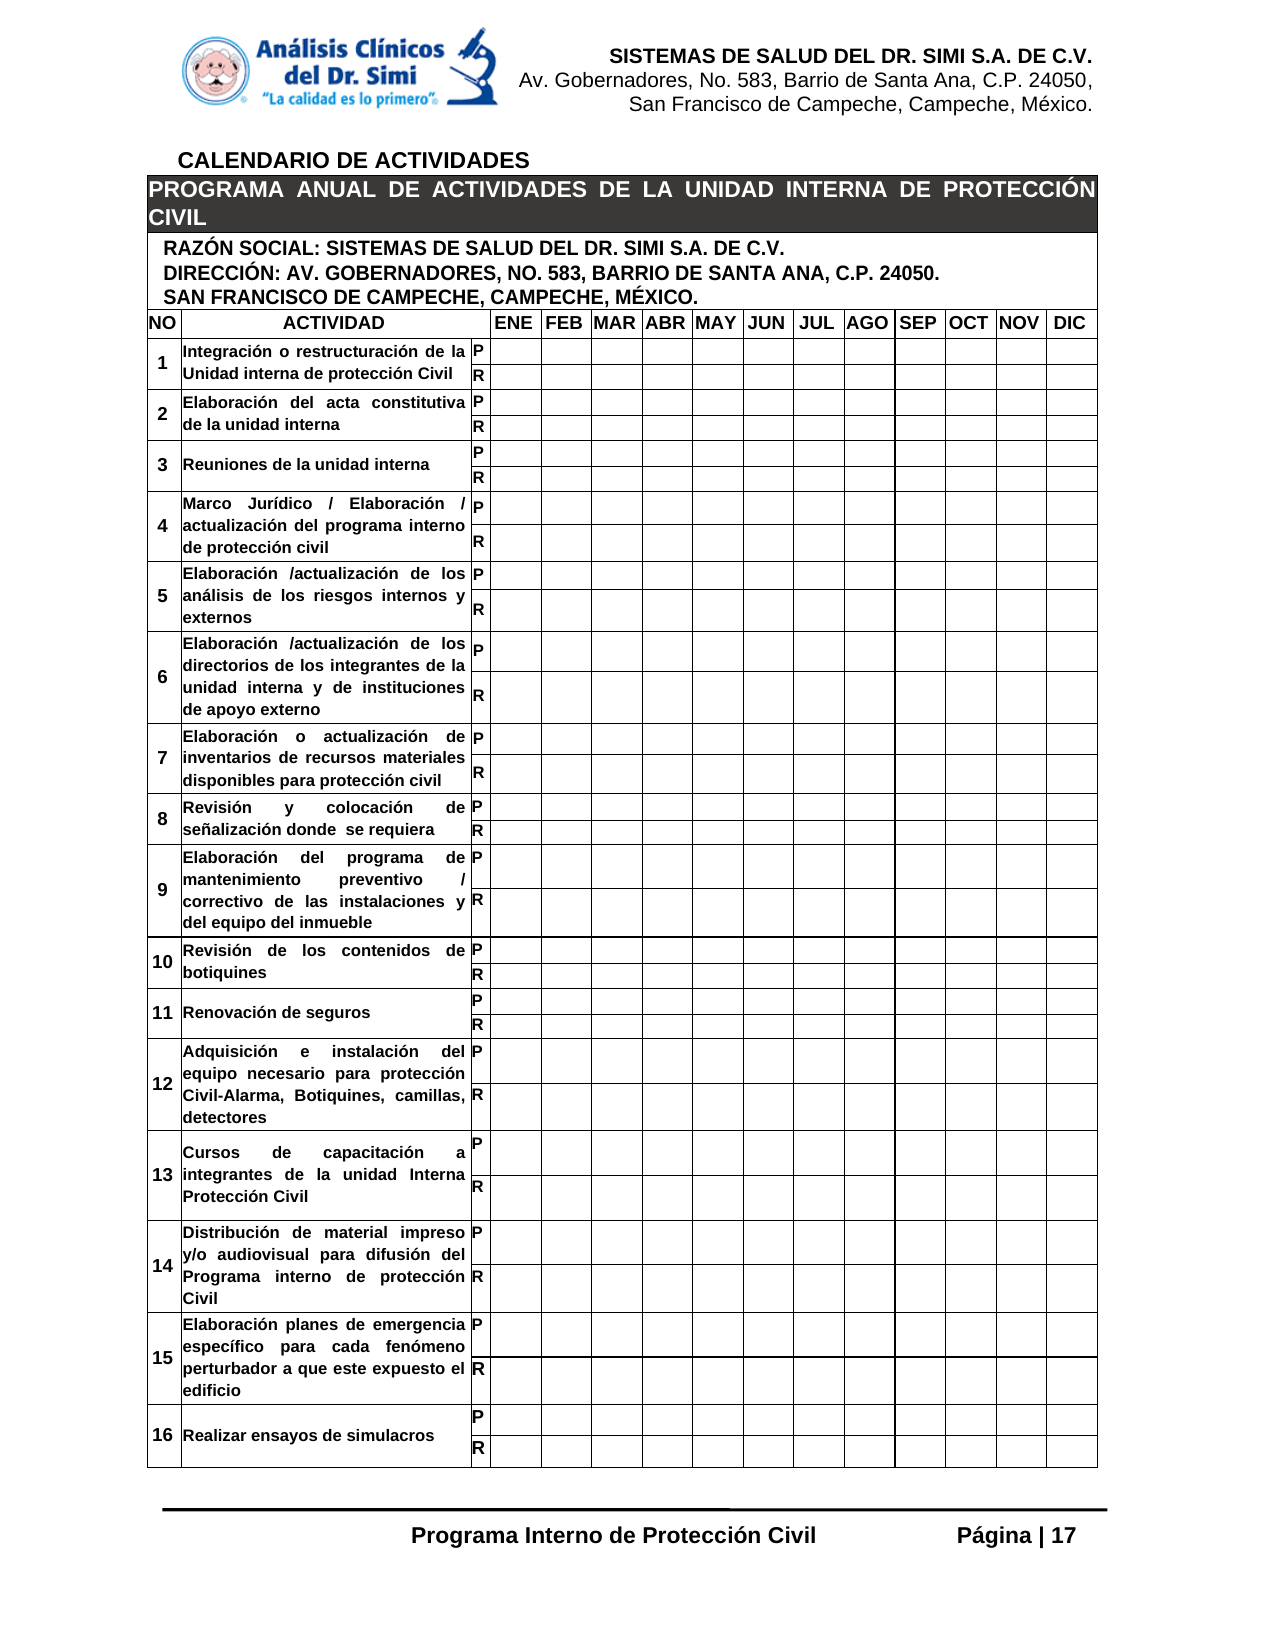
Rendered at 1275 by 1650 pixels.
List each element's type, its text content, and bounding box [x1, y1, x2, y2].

table_cell P [472, 492, 490, 524]
table_cell [1047, 1131, 1097, 1175]
table_cell [845, 1039, 894, 1083]
table_cell DIC [1047, 310, 1097, 338]
table_cell [542, 390, 591, 415]
table_cell SEP [896, 310, 945, 338]
table_cell [491, 724, 541, 754]
table_cell [896, 989, 945, 1014]
table_cell [693, 1221, 743, 1264]
table_cell [744, 964, 793, 987]
table_cell [997, 1039, 1046, 1083]
table_cell 16 [148, 1405, 181, 1467]
table_cell [946, 1039, 996, 1083]
table_cell [592, 755, 642, 793]
table_cell [845, 794, 894, 819]
table_cell ENE [491, 310, 541, 338]
table_cell P [472, 724, 490, 754]
table_cell [491, 416, 541, 439]
table_cell [592, 467, 642, 491]
table_cell [592, 1358, 642, 1404]
table_cell [997, 365, 1046, 388]
table_cell [542, 889, 591, 936]
table_cell [1047, 1221, 1097, 1264]
table_cell [643, 416, 692, 439]
table_cell [491, 821, 541, 844]
table_cell [592, 632, 642, 671]
table_cell [542, 365, 591, 388]
table_cell [946, 1405, 996, 1435]
table_cell [896, 1015, 945, 1038]
table_cell [592, 562, 642, 589]
table_cell [1047, 1405, 1097, 1435]
table_cell [1047, 339, 1097, 364]
table_cell [542, 416, 591, 439]
table_cell [542, 1405, 591, 1435]
table_cell 14 [148, 1221, 181, 1312]
table_cell [845, 562, 894, 589]
table_cell [896, 1039, 945, 1083]
table_cell 4 [148, 492, 181, 561]
table_cell [643, 889, 692, 936]
table_cell [693, 821, 743, 844]
table_cell [794, 1265, 844, 1312]
table_cell [542, 989, 591, 1014]
table_cell [946, 821, 996, 844]
table_cell P [472, 1131, 490, 1175]
table_cell [896, 1221, 945, 1264]
table_cell [845, 1265, 894, 1312]
table_cell [693, 416, 743, 439]
table_cell [794, 889, 844, 936]
table_cell [643, 1176, 692, 1220]
table_cell [693, 889, 743, 936]
table_cell [491, 390, 541, 415]
table_cell [491, 1313, 541, 1356]
table_cell [592, 1131, 642, 1175]
table_cell [693, 1015, 743, 1038]
table_cell R [472, 365, 490, 388]
table_cell [1047, 989, 1097, 1014]
table_cell [896, 755, 945, 793]
table_cell P [472, 441, 490, 466]
table_cell [693, 1131, 743, 1175]
table_cell Revisión de los contenidos de botiquines [182, 938, 471, 987]
table_cell [592, 492, 642, 524]
table_cell [946, 724, 996, 754]
table_cell [896, 821, 945, 844]
table_cell [491, 1265, 541, 1312]
table_cell [643, 845, 692, 888]
table_cell [946, 1131, 996, 1175]
table_cell [896, 1313, 945, 1356]
table_cell [896, 492, 945, 524]
table_cell [1047, 794, 1097, 819]
table_cell [794, 1131, 844, 1175]
table_cell [896, 938, 945, 963]
table_cell [542, 1221, 591, 1264]
table_cell [693, 964, 743, 987]
table_cell [491, 794, 541, 819]
table_cell [794, 590, 844, 631]
table_cell 8 [148, 794, 181, 844]
table_cell 1 [148, 339, 181, 388]
table_cell [491, 562, 541, 589]
table_cell [997, 794, 1046, 819]
table_cell [744, 672, 793, 723]
table_cell [896, 964, 945, 987]
table_cell [592, 590, 642, 631]
table_cell [946, 339, 996, 364]
table_cell [997, 755, 1046, 793]
table_cell [643, 365, 692, 388]
table_cell Elaboración planes de emergencia específico para cada fenómeno perturbador a que este expuesto el edificio [182, 1313, 471, 1404]
table_cell [845, 1131, 894, 1175]
table_cell [1047, 1039, 1097, 1083]
table_cell [542, 1039, 591, 1083]
table_cell [491, 1436, 541, 1467]
table_cell [592, 724, 642, 754]
table_cell R [472, 1084, 490, 1130]
table_cell [592, 794, 642, 819]
table_cell R [472, 964, 490, 987]
table_cell [643, 339, 692, 364]
table_cell [997, 339, 1046, 364]
table_cell [1047, 632, 1097, 671]
table_cell [592, 964, 642, 987]
table_cell [491, 845, 541, 888]
table_cell [794, 416, 844, 439]
table_cell [794, 1221, 844, 1264]
table_cell [744, 562, 793, 589]
table_cell [1047, 755, 1097, 793]
table_cell [592, 416, 642, 439]
table_cell [643, 938, 692, 963]
table_cell Cursos de capacitación a integrantes de la unidad Interna Protección Civil [182, 1131, 471, 1220]
table_cell [1047, 492, 1097, 524]
table_cell [997, 1313, 1046, 1356]
table_cell [997, 1176, 1046, 1220]
table_cell [997, 889, 1046, 936]
table_cell [896, 416, 945, 439]
table_cell Adquisición e instalación del equipo necesario para protección Civil-Alarma, Botiquines, camillas, detectores [182, 1039, 471, 1130]
table_cell [744, 1084, 793, 1130]
table_cell [542, 1015, 591, 1038]
table_cell [946, 441, 996, 466]
table_cell [643, 1313, 692, 1356]
table_cell [794, 1176, 844, 1220]
table_cell [542, 794, 591, 819]
table_cell [845, 821, 894, 844]
table_cell [693, 1084, 743, 1130]
table_cell [1047, 467, 1097, 491]
table_cell [794, 1358, 844, 1404]
table_cell [592, 441, 642, 466]
table_cell [896, 590, 945, 631]
table_cell [946, 794, 996, 819]
table_cell [592, 1265, 642, 1312]
table_cell [845, 590, 894, 631]
table_cell [946, 1265, 996, 1312]
table_cell [845, 1313, 894, 1356]
table_cell [542, 1313, 591, 1356]
table_cell [542, 1131, 591, 1175]
table_cell [542, 1265, 591, 1312]
table_cell [845, 845, 894, 888]
table_cell [643, 1265, 692, 1312]
table_cell MAY [693, 310, 743, 338]
table_cell [896, 525, 945, 561]
table_cell [1047, 845, 1097, 888]
table_cell [744, 1131, 793, 1175]
table_cell [542, 964, 591, 987]
table_cell [643, 794, 692, 819]
table_cell [794, 821, 844, 844]
table_cell P [472, 390, 490, 415]
table_cell [744, 1436, 793, 1467]
table_cell [491, 1176, 541, 1220]
table_cell [997, 562, 1046, 589]
table_cell P [472, 845, 490, 888]
table_cell [896, 339, 945, 364]
table_cell [491, 938, 541, 963]
table_cell [744, 525, 793, 561]
table_cell R [472, 590, 490, 631]
table_cell Realizar ensayos de simulacros [182, 1405, 471, 1467]
table_cell [643, 525, 692, 561]
table_cell Elaboración /actualización de los directorios de los integrantes de la unidad interna y de instituciones de apoyo externo [182, 632, 471, 723]
table_cell [592, 1015, 642, 1038]
table_cell [592, 672, 642, 723]
table_cell R [472, 525, 490, 561]
table_cell P [472, 1221, 490, 1264]
table_cell [896, 1265, 945, 1312]
table_cell [744, 794, 793, 819]
table_cell [794, 672, 844, 723]
table_cell [997, 632, 1046, 671]
table_cell [845, 390, 894, 415]
table_cell [592, 821, 642, 844]
table_cell [845, 1084, 894, 1130]
table_cell [946, 1015, 996, 1038]
table_cell [794, 467, 844, 491]
table_cell [542, 1436, 591, 1467]
table_cell [845, 724, 894, 754]
table_cell [491, 964, 541, 987]
table_cell [1047, 821, 1097, 844]
table_cell [896, 1358, 945, 1404]
table_cell Integración o restructuración de la Unidad interna de protección Civil [182, 339, 471, 388]
table_cell [643, 467, 692, 491]
table_cell MAR [592, 310, 642, 338]
table_cell [946, 938, 996, 963]
table_cell JUN [744, 310, 793, 338]
table_cell [744, 390, 793, 415]
table_cell [946, 755, 996, 793]
table_cell [693, 590, 743, 631]
table_cell [1047, 672, 1097, 723]
table_cell [896, 1131, 945, 1175]
table_cell [997, 590, 1046, 631]
table_cell [997, 1265, 1046, 1312]
table_cell [693, 632, 743, 671]
table_cell [1047, 562, 1097, 589]
table_cell [845, 755, 894, 793]
table_cell [896, 1084, 945, 1130]
table_cell [491, 441, 541, 466]
table_cell 13 [148, 1131, 181, 1220]
table_cell [997, 1084, 1046, 1130]
table_cell [592, 889, 642, 936]
table_cell [845, 1015, 894, 1038]
table_cell [744, 1265, 793, 1312]
table_cell P [472, 1405, 490, 1435]
table_cell Elaboración /actualización de los análisis de los riesgos internos y externos [182, 562, 471, 631]
table_cell [946, 964, 996, 987]
table_cell [794, 492, 844, 524]
table_cell 12 [148, 1039, 181, 1130]
table_cell [1047, 1084, 1097, 1130]
table_cell [845, 525, 894, 561]
table_header PROGRAMA ANUAL DE ACTIVIDADES DE LA UNIDAD INTERNA DE PROTECCIÓN CIVIL [148, 176, 1097, 232]
table_cell P [472, 1313, 490, 1356]
table_cell [491, 365, 541, 388]
table_cell [896, 562, 945, 589]
table_cell [946, 889, 996, 936]
table_cell [542, 724, 591, 754]
table_cell [744, 821, 793, 844]
table_cell [794, 441, 844, 466]
table_cell [592, 1221, 642, 1264]
table_cell P [472, 632, 490, 671]
table_cell [794, 755, 844, 793]
table_cell [643, 1131, 692, 1175]
table_cell [946, 672, 996, 723]
table_cell [794, 390, 844, 415]
table_cell [1047, 1176, 1097, 1220]
table_cell [946, 467, 996, 491]
table_cell [643, 672, 692, 723]
table_cell [643, 1358, 692, 1404]
table_cell [845, 492, 894, 524]
table_cell [693, 562, 743, 589]
table_cell Elaboración del programa de mantenimiento preventivo / correctivo de las instalaciones y del equipo del inmueble [182, 845, 471, 936]
table_cell [1047, 441, 1097, 466]
table_cell [643, 1221, 692, 1264]
table_cell [1047, 416, 1097, 439]
table_cell [896, 365, 945, 388]
table_cell [997, 1436, 1046, 1467]
table_cell [794, 365, 844, 388]
table_cell [845, 467, 894, 491]
table_cell [542, 492, 591, 524]
table_cell [997, 1221, 1046, 1264]
table_cell [693, 1039, 743, 1083]
table_cell [491, 1405, 541, 1435]
table_cell [744, 1176, 793, 1220]
table_cell 5 [148, 562, 181, 631]
table_cell [643, 1436, 692, 1467]
table_cell [744, 492, 793, 524]
table_cell [693, 755, 743, 793]
table_cell [997, 390, 1046, 415]
table_cell R [472, 672, 490, 723]
table_cell [1047, 889, 1097, 936]
table_cell [592, 525, 642, 561]
table_cell Reuniones de la unidad interna [182, 441, 471, 491]
table_cell [997, 672, 1046, 723]
table_cell 7 [148, 724, 181, 793]
subtitle CALENDARIO DE ACTIVIDADES [177, 147, 984, 173]
table_cell R [472, 1358, 490, 1404]
table_cell R [472, 1176, 490, 1220]
table_cell P [472, 989, 490, 1014]
table_cell [643, 964, 692, 987]
table_cell [643, 755, 692, 793]
table_cell [794, 1405, 844, 1435]
table_cell R [472, 1015, 490, 1038]
table_cell [592, 989, 642, 1014]
table_cell [845, 1358, 894, 1404]
table_cell [946, 845, 996, 888]
table_cell [491, 672, 541, 723]
table_cell [946, 989, 996, 1014]
table_cell [794, 525, 844, 561]
table_cell R [472, 889, 490, 936]
table_cell [896, 1405, 945, 1435]
table_cell [845, 365, 894, 388]
table_cell ACTIVIDAD [182, 310, 490, 338]
table_cell [592, 938, 642, 963]
table_cell [491, 339, 541, 364]
table_cell [693, 1265, 743, 1312]
table_cell [794, 632, 844, 671]
table_cell P [472, 339, 490, 364]
table_cell [845, 632, 894, 671]
table_cell Marco Jurídico / Elaboración / actualización del programa interno de protección civil [182, 492, 471, 561]
table_cell [643, 1084, 692, 1130]
table_cell [693, 938, 743, 963]
table_cell 3 [148, 441, 181, 491]
table_cell [896, 672, 945, 723]
table_cell [794, 339, 844, 364]
table_cell R [472, 1436, 490, 1467]
table_cell [491, 989, 541, 1014]
table_cell [845, 964, 894, 987]
table_cell [997, 525, 1046, 561]
table_cell [1047, 525, 1097, 561]
table_cell [997, 416, 1046, 439]
table_cell [542, 441, 591, 466]
table_cell RAZÓN SOCIAL: SISTEMAS DE SALUD DEL DR. SIMI S.A. DE C.V. DIRECCIÓN: AV. GOBERNADORES, NO. 583, BARRIO DE SANTA ANA, C.P. 24050. SAN FRANCISCO DE CAMPECHE, CAMPECHE, MÉXICO. [148, 233, 1097, 309]
table_cell Renovación de seguros [182, 989, 471, 1038]
table_cell [542, 821, 591, 844]
table_cell [693, 365, 743, 388]
table_cell [896, 794, 945, 819]
table_cell [744, 1221, 793, 1264]
table_cell [845, 339, 894, 364]
table_cell [997, 1358, 1046, 1404]
table_cell [946, 416, 996, 439]
table_cell [542, 672, 591, 723]
table_cell [946, 562, 996, 589]
table_cell NOV [997, 310, 1046, 338]
table_cell [946, 632, 996, 671]
table_cell 6 [148, 632, 181, 723]
table_cell [693, 339, 743, 364]
table_cell [744, 724, 793, 754]
table_cell [744, 339, 793, 364]
table_cell [643, 989, 692, 1014]
table_cell [1047, 1313, 1097, 1356]
table_cell R [472, 821, 490, 844]
table_cell [1047, 1358, 1097, 1404]
table_cell [794, 989, 844, 1014]
table_cell [794, 1015, 844, 1038]
table_cell JUL [794, 310, 844, 338]
table_cell [744, 1358, 793, 1404]
table_cell [896, 441, 945, 466]
table_cell [794, 964, 844, 987]
table_cell [592, 390, 642, 415]
table_cell [845, 672, 894, 723]
table_cell [946, 525, 996, 561]
table_cell P [472, 938, 490, 963]
table_cell [946, 1358, 996, 1404]
table_cell 2 [148, 390, 181, 439]
table_cell [491, 492, 541, 524]
table_cell [542, 938, 591, 963]
table_cell [896, 845, 945, 888]
table_cell [693, 525, 743, 561]
table_cell R [472, 467, 490, 491]
table_cell R [472, 1265, 490, 1312]
table_cell [794, 1084, 844, 1130]
table_cell [946, 1436, 996, 1467]
table_cell [1047, 724, 1097, 754]
table_cell [592, 845, 642, 888]
table_cell [592, 1436, 642, 1467]
table_cell OCT [946, 310, 996, 338]
table_cell [744, 938, 793, 963]
table_cell [845, 1436, 894, 1467]
table_cell [542, 1358, 591, 1404]
table_cell P [472, 562, 490, 589]
table_cell NO [148, 310, 181, 338]
table_cell [491, 632, 541, 671]
table_cell [542, 1176, 591, 1220]
table_cell [693, 390, 743, 415]
table_cell [1047, 365, 1097, 388]
table_cell [997, 724, 1046, 754]
table_cell [845, 416, 894, 439]
table_cell [592, 1176, 642, 1220]
table_cell [542, 467, 591, 491]
table_cell 9 [148, 845, 181, 936]
table_cell [693, 467, 743, 491]
table_cell [997, 845, 1046, 888]
table_cell R [472, 416, 490, 439]
table_cell [693, 1358, 743, 1404]
table_cell [946, 1313, 996, 1356]
table_cell [643, 492, 692, 524]
table_cell [744, 416, 793, 439]
table_cell [896, 1176, 945, 1220]
table_cell [997, 1015, 1046, 1038]
table_cell [1047, 1265, 1097, 1312]
table_cell [997, 467, 1046, 491]
table_cell [744, 1015, 793, 1038]
table_cell [693, 441, 743, 466]
table_cell [794, 724, 844, 754]
table_cell [643, 1039, 692, 1083]
table_cell Elaboración del acta constitutiva de la unidad interna [182, 390, 471, 439]
table_cell [794, 562, 844, 589]
table_cell [693, 724, 743, 754]
table_cell [542, 525, 591, 561]
table_cell [997, 938, 1046, 963]
table_cell [946, 390, 996, 415]
table_cell [542, 562, 591, 589]
table_cell [693, 845, 743, 888]
table_cell [542, 1084, 591, 1130]
table_cell [744, 467, 793, 491]
table_cell [794, 845, 844, 888]
table_cell [896, 889, 945, 936]
table_cell [693, 794, 743, 819]
table_cell [491, 590, 541, 631]
table_cell Revisión y colocación de señalización donde se requiera [182, 794, 471, 844]
table_cell [744, 889, 793, 936]
table_cell [946, 1176, 996, 1220]
table_cell [997, 964, 1046, 987]
table_cell [693, 1436, 743, 1467]
table_cell 15 [148, 1313, 181, 1404]
table_cell [997, 1405, 1046, 1435]
table_cell [744, 590, 793, 631]
table_cell [744, 1039, 793, 1083]
table_cell [542, 755, 591, 793]
table_cell [693, 989, 743, 1014]
table_cell [997, 821, 1046, 844]
table_cell [491, 1015, 541, 1038]
table_cell Distribución de material impreso y/o audiovisual para difusión del Programa interno de protección Civil [182, 1221, 471, 1312]
table_cell [896, 390, 945, 415]
table_cell [845, 989, 894, 1014]
table_cell [845, 1405, 894, 1435]
table_cell Elaboración o actualización de inventarios de recursos materiales disponibles para protección civil [182, 724, 471, 793]
table_cell FEB [542, 310, 591, 338]
table_cell [643, 441, 692, 466]
table_cell [592, 339, 642, 364]
table_cell [845, 938, 894, 963]
table_cell [491, 1221, 541, 1264]
table_cell R [472, 755, 490, 793]
table_cell [693, 672, 743, 723]
table_cell 11 [148, 989, 181, 1038]
table_cell [491, 525, 541, 561]
table_cell [997, 441, 1046, 466]
table_cell [794, 1436, 844, 1467]
table_cell [946, 365, 996, 388]
table_cell [693, 1313, 743, 1356]
table_cell [744, 1405, 793, 1435]
table_cell [794, 938, 844, 963]
table_cell [794, 794, 844, 819]
table_cell [896, 632, 945, 671]
table_cell [592, 1039, 642, 1083]
table_cell [491, 467, 541, 491]
table_cell [845, 1176, 894, 1220]
table_cell [896, 467, 945, 491]
table_cell [1047, 964, 1097, 987]
table_cell [542, 339, 591, 364]
table_cell [1047, 390, 1097, 415]
table_cell P [472, 1039, 490, 1083]
table_cell [845, 889, 894, 936]
table_cell [643, 1015, 692, 1038]
table_cell [744, 989, 793, 1014]
table_cell [845, 441, 894, 466]
table_cell [592, 1084, 642, 1130]
table_cell [744, 632, 793, 671]
table_cell [896, 1436, 945, 1467]
table_cell P [472, 794, 490, 819]
table_cell [643, 724, 692, 754]
table_cell [997, 1131, 1046, 1175]
table_cell [744, 755, 793, 793]
table_cell [946, 1084, 996, 1130]
table_cell 10 [148, 938, 181, 987]
table_cell [542, 845, 591, 888]
table_cell [693, 492, 743, 524]
table_cell [643, 590, 692, 631]
table_cell [845, 1221, 894, 1264]
table_cell [1047, 1436, 1097, 1467]
table_cell [542, 590, 591, 631]
table_cell [643, 390, 692, 415]
table_cell [592, 1313, 642, 1356]
table_cell [592, 365, 642, 388]
table_cell [1047, 590, 1097, 631]
table_cell [744, 441, 793, 466]
table_cell [643, 1405, 692, 1435]
table_cell [491, 1039, 541, 1083]
table_cell [491, 1131, 541, 1175]
table_cell [946, 492, 996, 524]
table_cell [1047, 1015, 1097, 1038]
table_cell [643, 821, 692, 844]
table_cell [997, 989, 1046, 1014]
picture [176, 26, 501, 123]
table_cell [744, 1313, 793, 1356]
table_cell [491, 1358, 541, 1404]
table_cell AGO [845, 310, 894, 338]
table_cell [592, 1405, 642, 1435]
table_cell [491, 755, 541, 793]
table_cell [693, 1176, 743, 1220]
table_cell [744, 845, 793, 888]
table_cell [491, 1084, 541, 1130]
table_cell [946, 1221, 996, 1264]
table_cell [542, 632, 591, 671]
table_cell [896, 724, 945, 754]
table_cell [744, 365, 793, 388]
table_cell [794, 1039, 844, 1083]
table_cell [643, 632, 692, 671]
table_cell [794, 1313, 844, 1356]
table_cell [643, 562, 692, 589]
table_cell [491, 889, 541, 936]
table_cell [997, 492, 1046, 524]
table_cell [1047, 938, 1097, 963]
table_cell [693, 1405, 743, 1435]
table_cell ABR [643, 310, 692, 338]
table_cell [946, 590, 996, 631]
